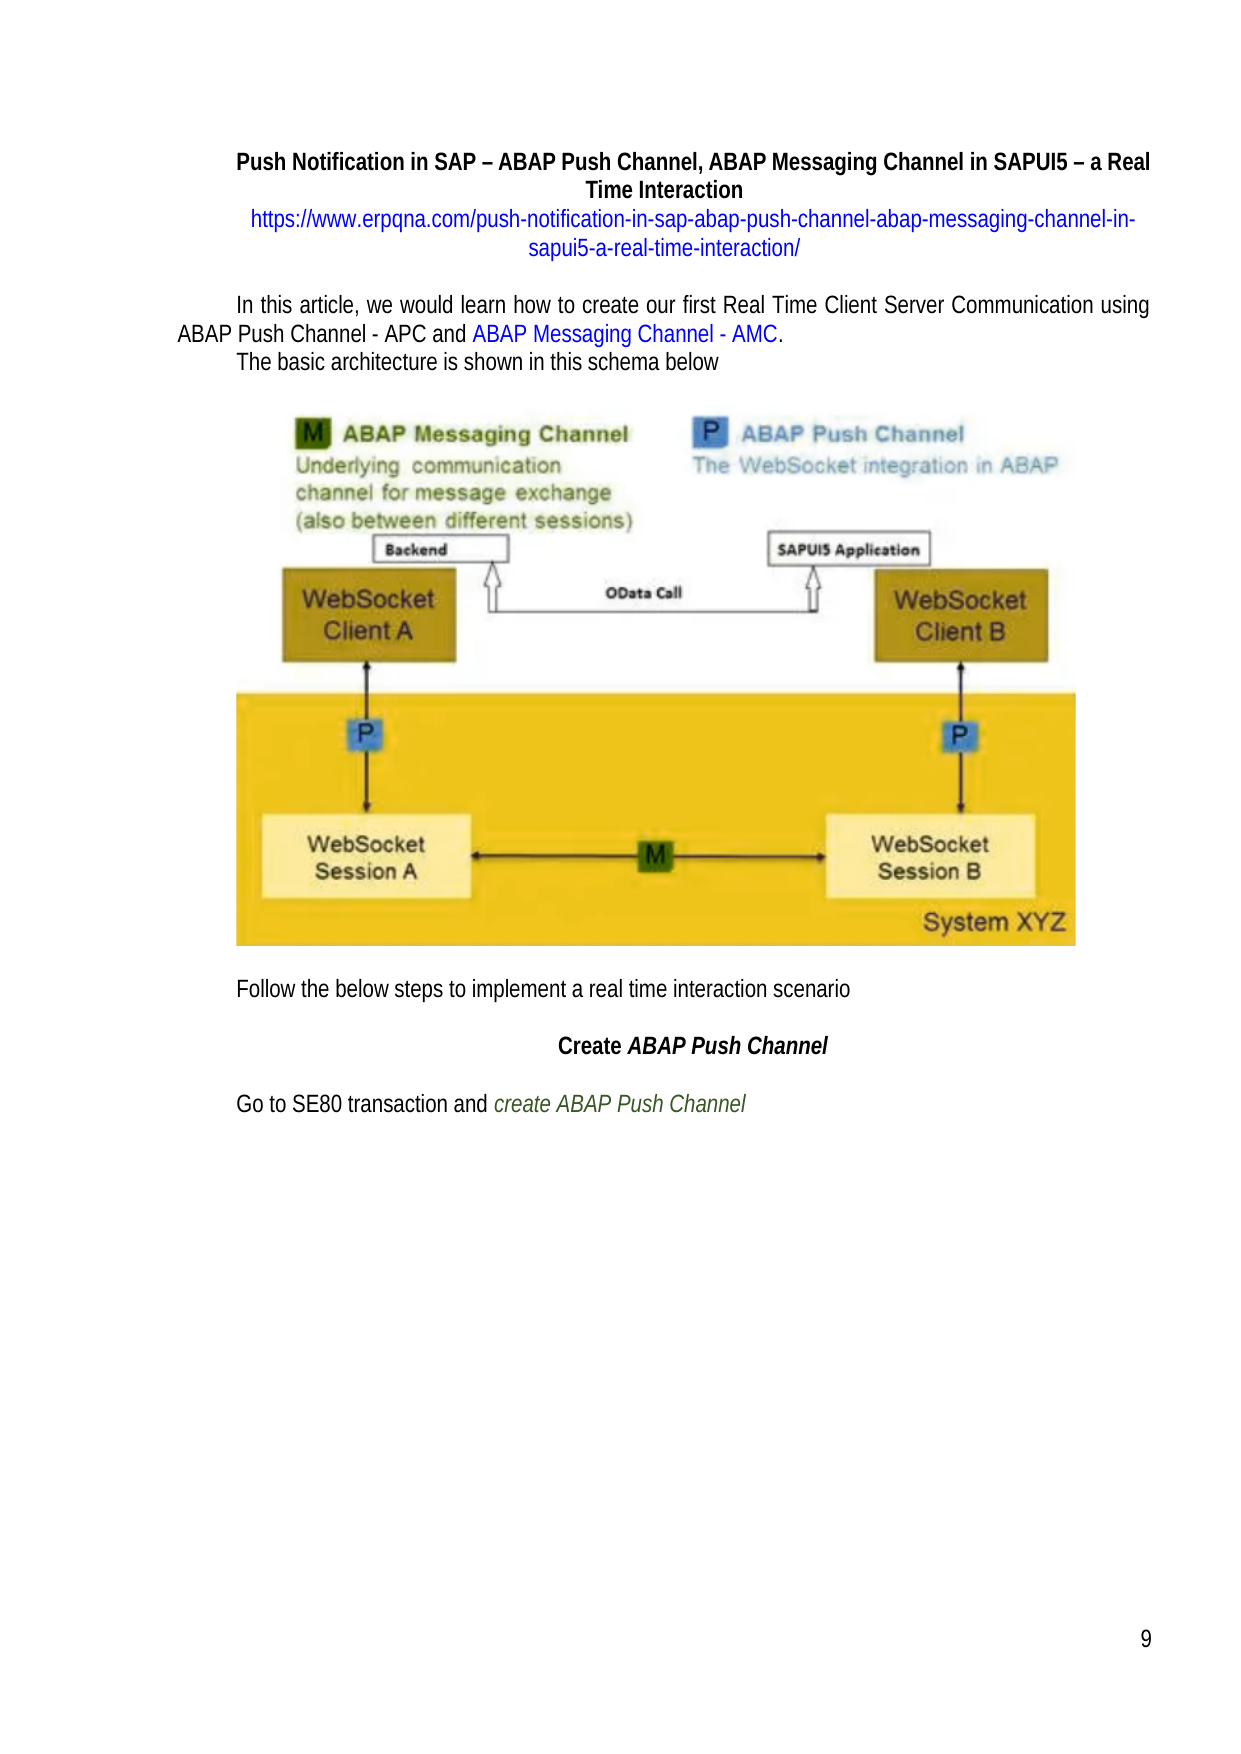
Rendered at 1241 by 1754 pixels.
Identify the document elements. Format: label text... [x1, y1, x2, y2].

text Create ABAP Push Channel [177, 1031, 1152, 1060]
text The basic architecture is shown in this schema below [177, 347, 1152, 376]
picture [236, 404, 1076, 946]
text Go to SE80 transaction and create ABAP Push Channel [177, 1089, 1152, 1117]
text Follow the below steps to implement a real time interaction scenario [177, 974, 1152, 1003]
subtitle Push Notification in SAP – ABAP Push Channel, ABAP Messaging Channel in SAPUI5 – a Real Time Interaction [177, 147, 1152, 204]
text https://www.erpqna.com/push-notification-in-sap-abap-push-channel-abap-messaging-channel-in-sapui5-a-real-time-interaction/ [177, 204, 1152, 261]
text In this article, we would learn how to create our first Real Time Client Server Communication using ABAP Push Channel - APC and ABAP Messaging Channel - AMC. [177, 290, 1152, 347]
